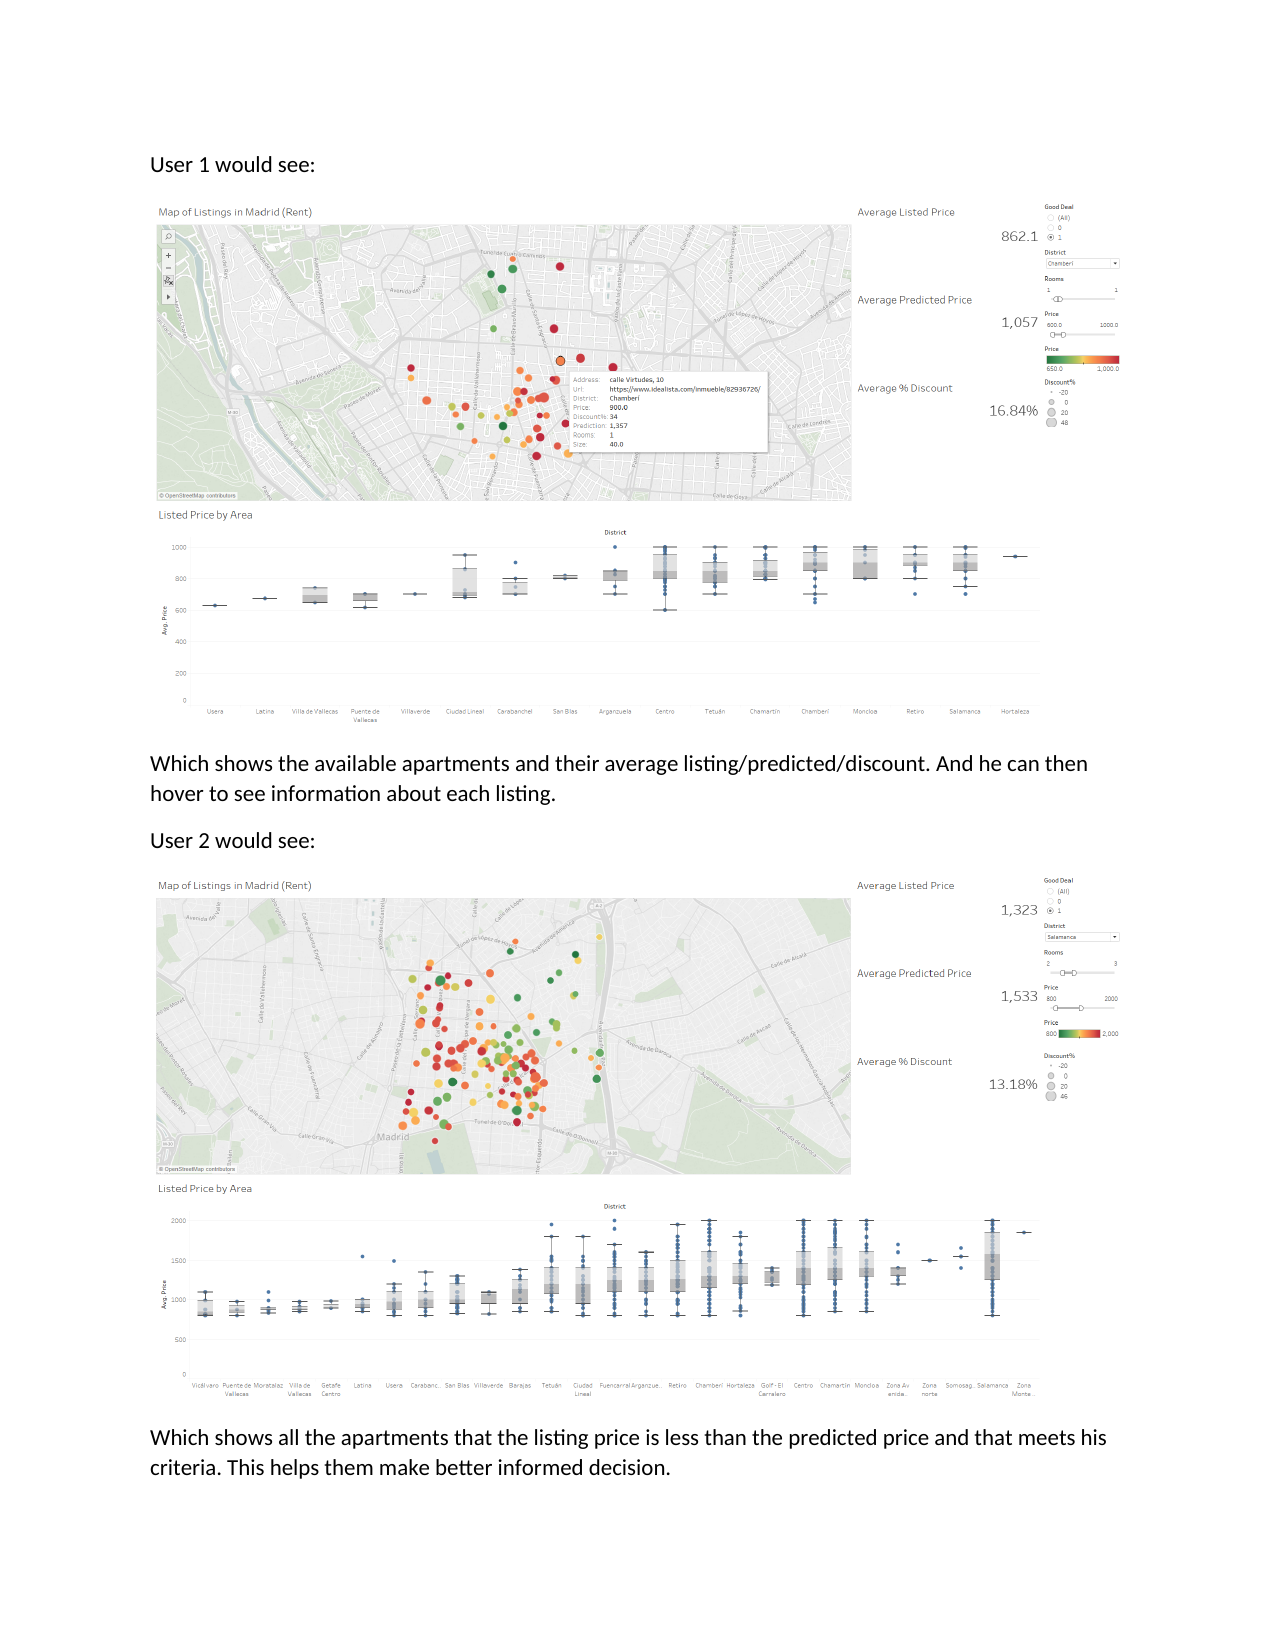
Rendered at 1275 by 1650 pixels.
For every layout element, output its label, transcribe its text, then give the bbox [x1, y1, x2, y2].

text Which shows all the apartments that the listing price is less than the predicted price and that meets his criteria. This helps them make better informed decision. [150, 1423, 1125, 1481]
text User 1 would see: [150, 150, 1125, 178]
text User 2 would see: [150, 826, 1125, 854]
picture [150, 872, 1125, 1405]
text Which shows the available apartments and their average listing/predicted/discount. And he can then hover to see information about each listing. [150, 749, 1125, 807]
picture [150, 196, 1125, 730]
